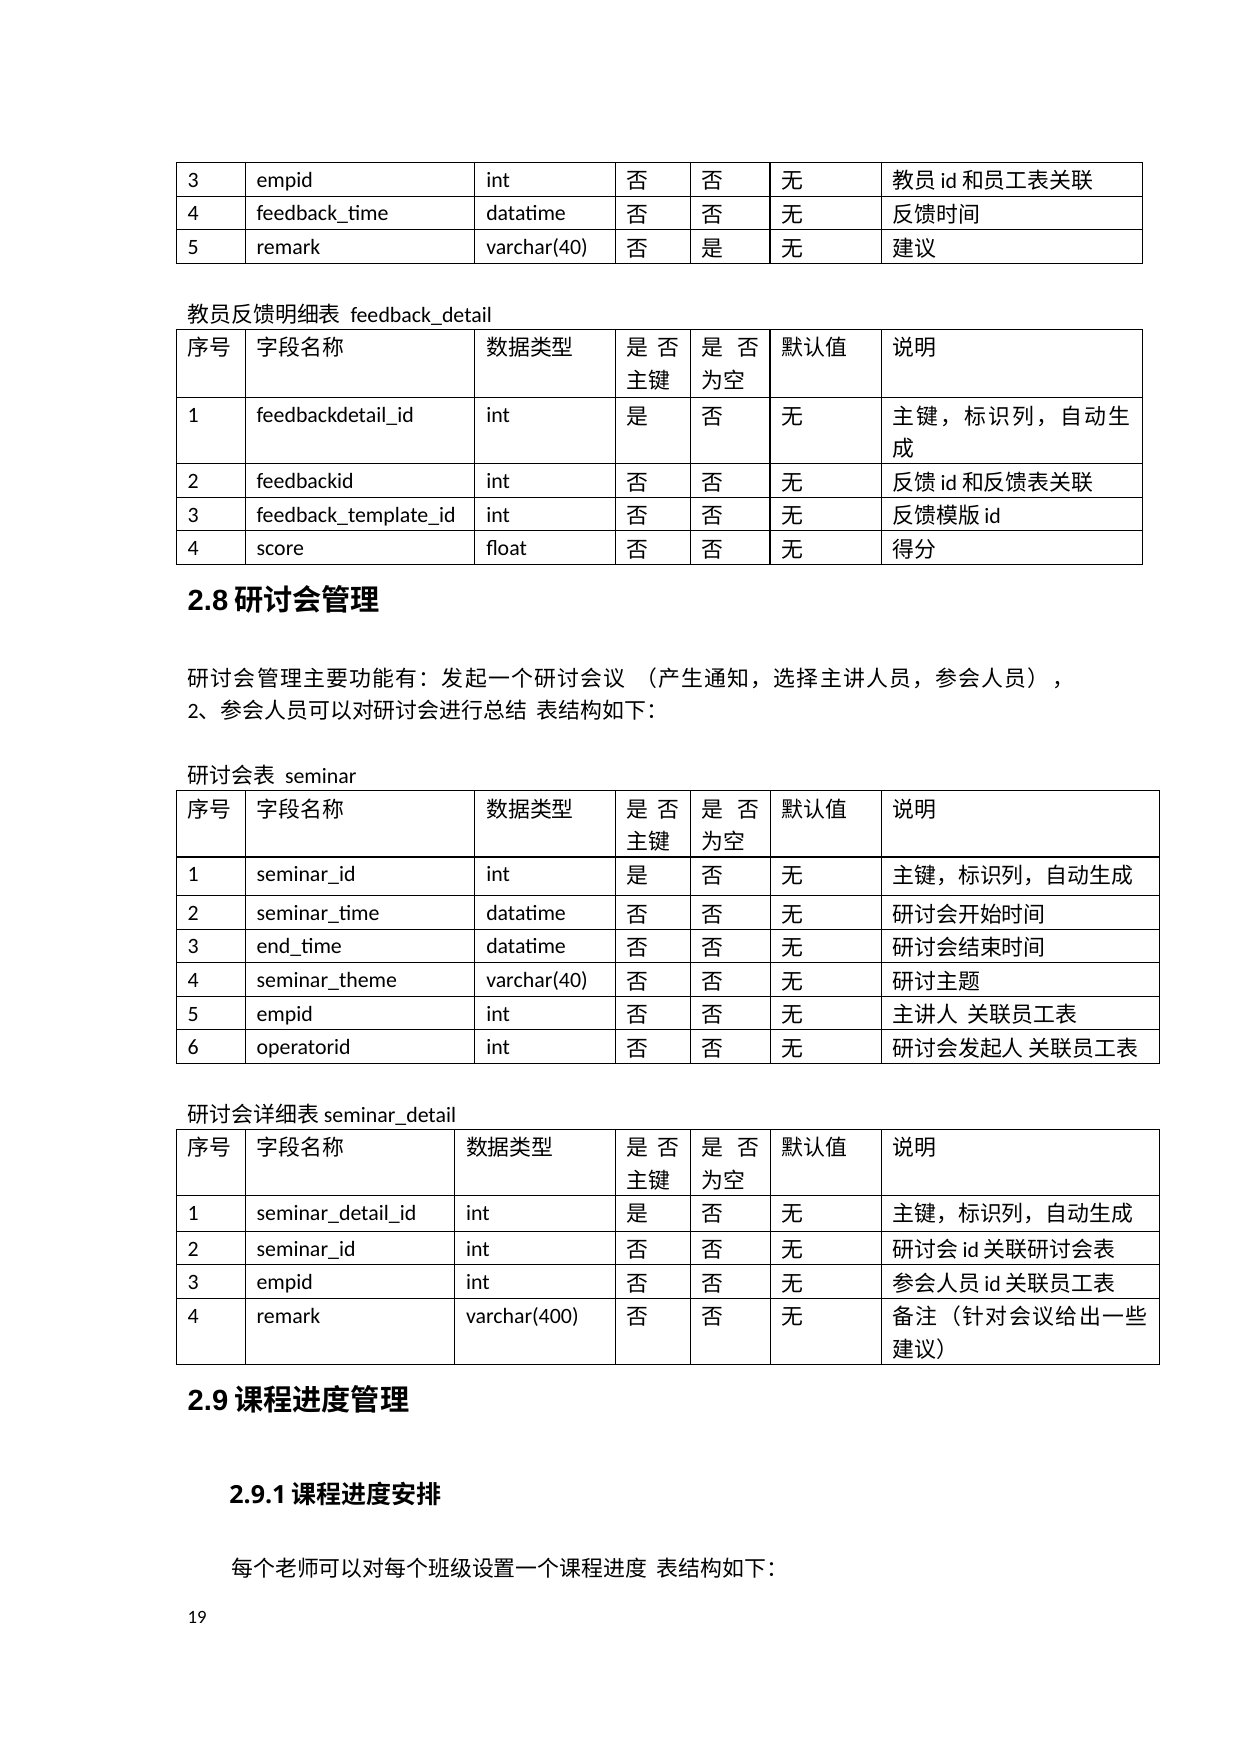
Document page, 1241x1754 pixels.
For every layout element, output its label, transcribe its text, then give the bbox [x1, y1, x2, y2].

table_cell operatorid [246, 1030, 474, 1063]
table_header 是否为空 [691, 1130, 770, 1195]
table_cell 否 [616, 1265, 690, 1298]
table_cell int [455, 1232, 615, 1264]
table_cell 4 [177, 531, 245, 564]
table_cell int [475, 997, 615, 1029]
table_cell 否 [691, 1196, 770, 1231]
table_cell 否 [691, 930, 770, 962]
table_cell 主讲人 关联员工表 [882, 997, 1159, 1029]
table_cell int [475, 464, 615, 497]
table_cell 否 [616, 1232, 690, 1264]
table_cell 主键，标识列，自动生成 [882, 1196, 1159, 1231]
table_cell datatime [475, 197, 615, 229]
text 研讨会详细表 seminar_detail [187, 1096, 1053, 1129]
table_cell datatime [475, 896, 615, 929]
table_cell 无 [771, 531, 881, 564]
table_cell 否 [616, 896, 690, 929]
table_cell 5 [177, 997, 245, 1029]
text 每个老师可以对每个班级设置一个课程进度 表结构如下： [187, 1551, 1053, 1583]
subtitle 2.9课程进度管理 [187, 1365, 1053, 1430]
table_cell 无 [771, 398, 881, 463]
table_cell 无 [771, 1030, 881, 1063]
table_cell 否 [691, 398, 769, 463]
table_cell 反馈模版id [882, 498, 1142, 530]
table_cell 否 [691, 997, 770, 1029]
table_header 数据类型 [475, 330, 615, 397]
table_cell 否 [616, 963, 690, 996]
table_cell 研讨会开始时间 [882, 896, 1159, 929]
table_cell int [475, 858, 615, 895]
table_cell 无 [771, 1232, 881, 1264]
table_cell 否 [691, 1299, 770, 1364]
table_cell seminar_id [246, 1232, 454, 1264]
table_cell 3 [177, 498, 245, 530]
table_header 是否为空 [691, 791, 770, 856]
table_cell int [455, 1265, 615, 1298]
table_cell 主键，标识列，自动生成 [882, 858, 1159, 895]
table_cell 否 [691, 1030, 770, 1063]
table_cell end_time [246, 930, 474, 962]
table_header 说明 [882, 791, 1159, 856]
table_cell 否 [616, 997, 690, 1029]
table_cell 6 [177, 1030, 245, 1063]
table_cell feedback_template_id [246, 498, 474, 530]
table_cell seminar_detail_id [246, 1196, 454, 1231]
table_cell 否 [691, 197, 769, 229]
table_cell 无 [771, 197, 881, 229]
text 研讨会管理主要功能有：发起一个研讨会议 （产生通知，选择主讲人员，参会人员），2、参会人员可以对研讨会进行总结 表结构如下： [187, 660, 1053, 725]
table_cell 否 [691, 1232, 770, 1264]
table_header 是否主键 [616, 1130, 690, 1195]
table_cell 无 [771, 1299, 881, 1364]
table_cell 2 [177, 896, 245, 929]
table_cell 否 [616, 163, 690, 196]
table_cell empid [246, 1265, 454, 1298]
table_cell int [475, 498, 615, 530]
table_cell 3 [177, 1265, 245, 1298]
table_cell 否 [691, 1265, 770, 1298]
table_cell 否 [691, 858, 770, 895]
table_cell 无 [771, 997, 881, 1029]
table_cell 无 [771, 464, 881, 497]
table_header 数据类型 [475, 791, 615, 856]
table_cell empid [246, 163, 474, 196]
table_header 字段名称 [246, 1130, 454, 1195]
table_header 序号 [177, 330, 245, 397]
table_cell 3 [177, 930, 245, 962]
table_cell 4 [177, 197, 245, 229]
table_cell feedbackid [246, 464, 474, 497]
table_header 说明 [882, 1130, 1159, 1195]
table_cell 否 [691, 531, 769, 564]
table_header 是否为空 [691, 330, 769, 397]
table_cell 无 [771, 163, 881, 196]
text 教员反馈明细表 feedback_detail [187, 296, 1053, 329]
table_cell seminar_id [246, 858, 474, 895]
table_cell 否 [616, 1030, 690, 1063]
table_cell empid [246, 997, 474, 1029]
table_cell 否 [691, 163, 769, 196]
table_cell 3 [177, 163, 245, 196]
table_cell 是 [691, 230, 769, 263]
table_cell varchar(40) [475, 230, 615, 263]
table_cell 无 [771, 896, 881, 929]
table_cell 研讨会id 关联研讨会表 [882, 1232, 1159, 1264]
table_header 字段名称 [246, 791, 474, 856]
table_cell remark [246, 1299, 454, 1364]
table_cell 4 [177, 963, 245, 996]
table_cell float [475, 531, 615, 564]
table_cell 否 [616, 1299, 690, 1364]
table_cell 否 [616, 930, 690, 962]
table_cell 4 [177, 1299, 245, 1364]
subtitle 2.9.1课程进度安排 [229, 1460, 1053, 1525]
table_header 序号 [177, 791, 245, 856]
table_header 默认值 [771, 791, 881, 856]
table_cell 无 [771, 1196, 881, 1231]
table_cell 否 [616, 531, 690, 564]
table_cell int [475, 1030, 615, 1063]
table_header 说明 [882, 330, 1142, 397]
table_cell int [475, 398, 615, 463]
table_cell datatime [475, 930, 615, 962]
table_cell 研讨主题 [882, 963, 1159, 996]
table_cell 无 [771, 858, 881, 895]
table_header 序号 [177, 1130, 245, 1195]
table_cell 主键，标识列，自动生成 [882, 398, 1142, 463]
table_cell 2 [177, 464, 245, 497]
table_cell 无 [771, 498, 881, 530]
table_cell 是 [616, 858, 690, 895]
table_cell 无 [771, 963, 881, 996]
table_cell 参会人员id 关联员工表 [882, 1265, 1159, 1298]
table_cell score [246, 531, 474, 564]
table_header 是否主键 [616, 330, 690, 397]
table_cell 否 [616, 197, 690, 229]
table_header 是否主键 [616, 791, 690, 856]
table_cell 无 [771, 1265, 881, 1298]
text 研讨会表 seminar [187, 758, 1053, 790]
table_cell 1 [177, 1196, 245, 1231]
table_cell 反馈时间 [882, 197, 1142, 229]
table_cell 1 [177, 398, 245, 463]
table_header 字段名称 [246, 330, 474, 397]
table_cell 否 [691, 464, 769, 497]
table_cell feedback_time [246, 197, 474, 229]
table_cell varchar(400) [455, 1299, 615, 1364]
table_cell 否 [691, 963, 770, 996]
table_cell varchar(40) [475, 963, 615, 996]
table_cell int [455, 1196, 615, 1231]
table_cell feedbackdetail_id [246, 398, 474, 463]
table_cell 否 [616, 230, 690, 263]
table_header 默认值 [771, 330, 881, 397]
table_cell 是 [616, 1196, 690, 1231]
table_cell 得分 [882, 531, 1142, 564]
table_cell 5 [177, 230, 245, 263]
table_cell 1 [177, 858, 245, 895]
table_cell 研讨会发起人 关联员工表 [882, 1030, 1159, 1063]
table_cell 否 [616, 464, 690, 497]
table_header 数据类型 [455, 1130, 615, 1195]
table_cell 否 [691, 896, 770, 929]
table_cell 无 [771, 230, 881, 263]
table_cell seminar_time [246, 896, 474, 929]
table_cell 备注（针对会议给出一些建议） [882, 1299, 1159, 1364]
table_cell 教员id 和员工表关联 [882, 163, 1142, 196]
table_cell 否 [616, 498, 690, 530]
table_cell 建议 [882, 230, 1142, 263]
table_cell 研讨会结束时间 [882, 930, 1159, 962]
table_cell 否 [691, 498, 769, 530]
table_cell int [475, 163, 615, 196]
table_header 默认值 [771, 1130, 881, 1195]
table_cell 是 [616, 398, 690, 463]
table_cell 反馈id 和反馈表关联 [882, 464, 1142, 497]
table_cell 2 [177, 1232, 245, 1264]
table_cell 无 [771, 930, 881, 962]
table_cell remark [246, 230, 474, 263]
table_cell seminar_theme [246, 963, 474, 996]
subtitle 2.8研讨会管理 [187, 565, 1053, 630]
